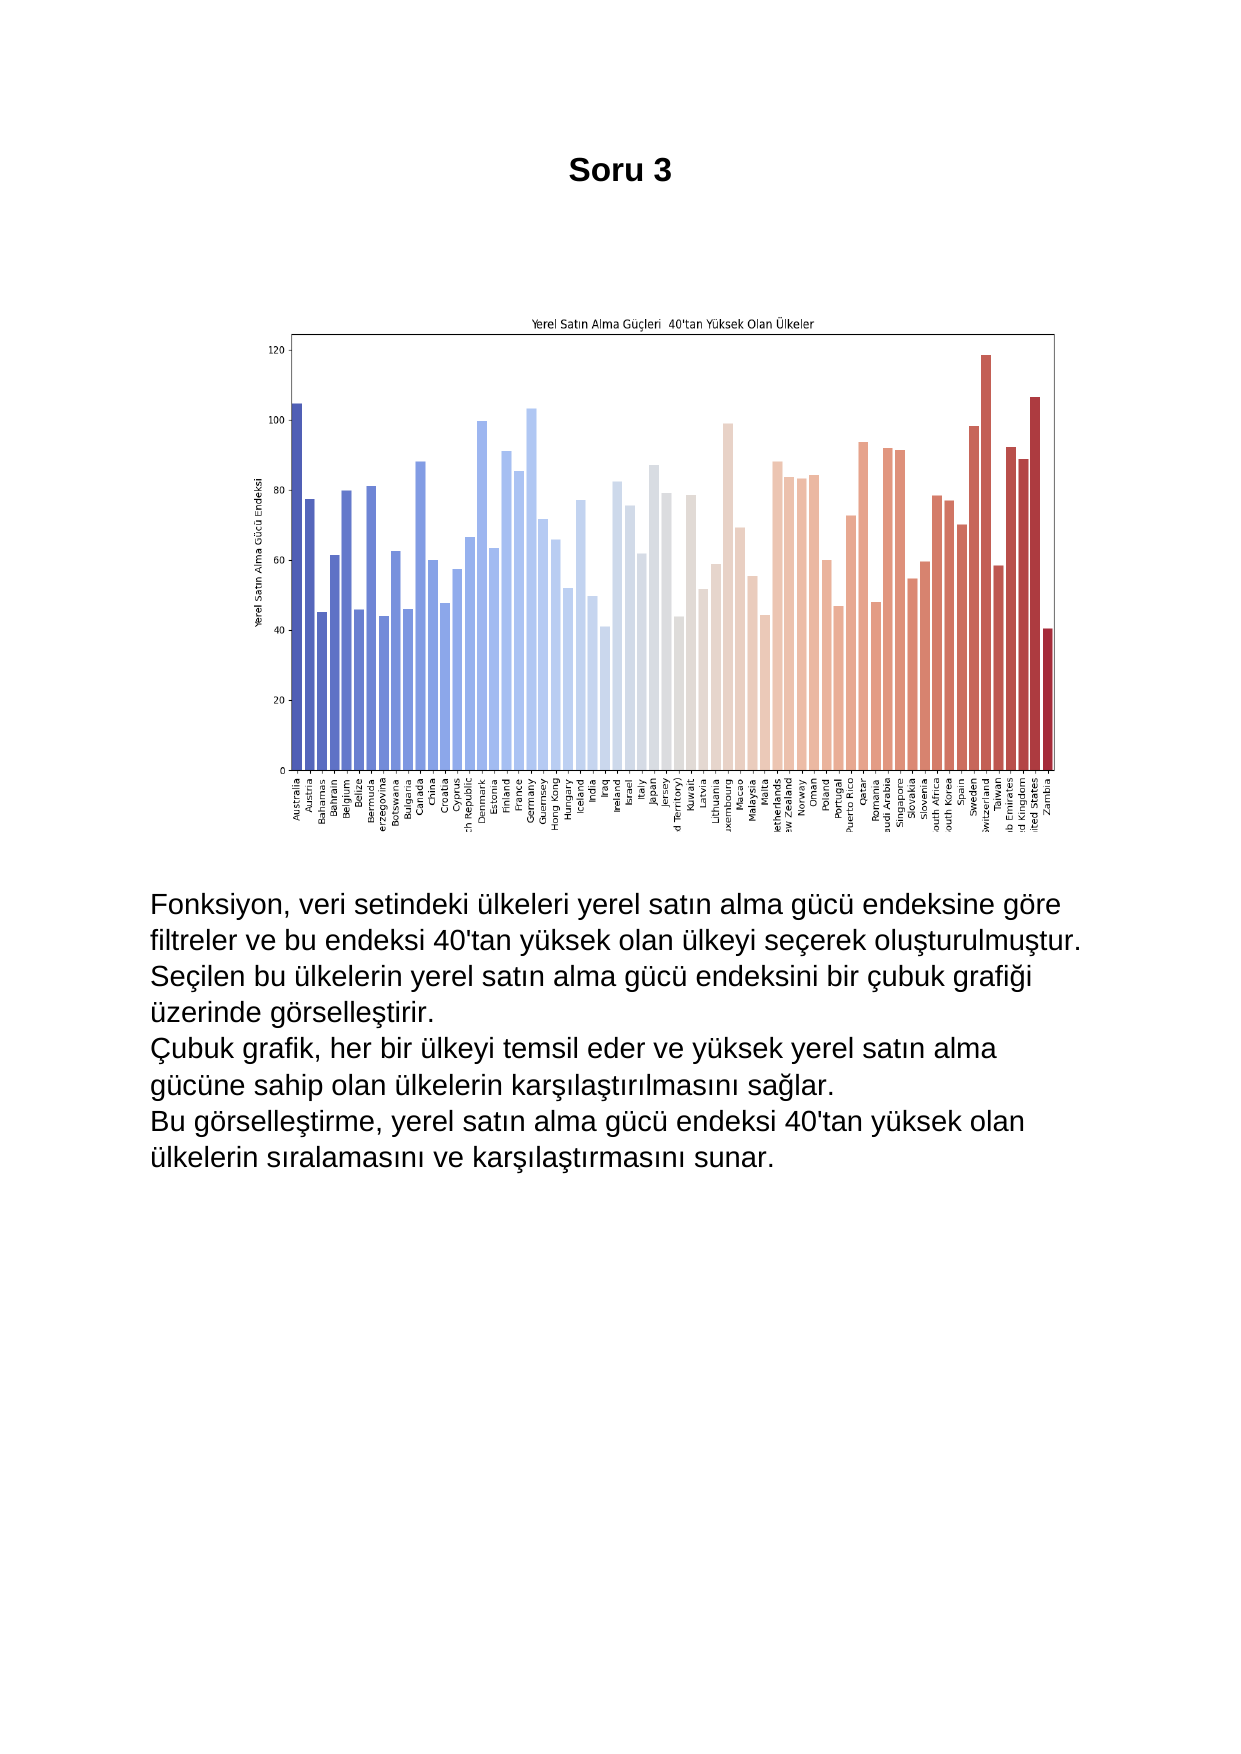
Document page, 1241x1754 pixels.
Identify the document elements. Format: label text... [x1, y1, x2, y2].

text Çubuk grafik, her bir ülkeyi temsil eder ve yüksek yerel satın alma gücüne sahip olan ülkelerin karşılaştırılmasını sağlar. [150, 1031, 1090, 1101]
text Seçilen bu ülkelerin yerel satın alma gücü endeksini bir çubuk grafiği üzerinde görselleştirir. [150, 959, 1090, 1029]
text Soru 3 [150, 150, 1090, 188]
text Bu görselleştirme, yerel satın alma gücü endeksi 40'tan yüksek olan ülkelerin sıralamasını ve karşılaştırmasını sunar. [150, 1104, 1090, 1173]
text Fonksiyon, veri setindeki ülkeleri yerel satın alma gücü endeksine göre filtreler ve bu endeksi 40'tan yüksek olan ülkeyi seçerek oluşturulmuştur. [150, 887, 1090, 957]
